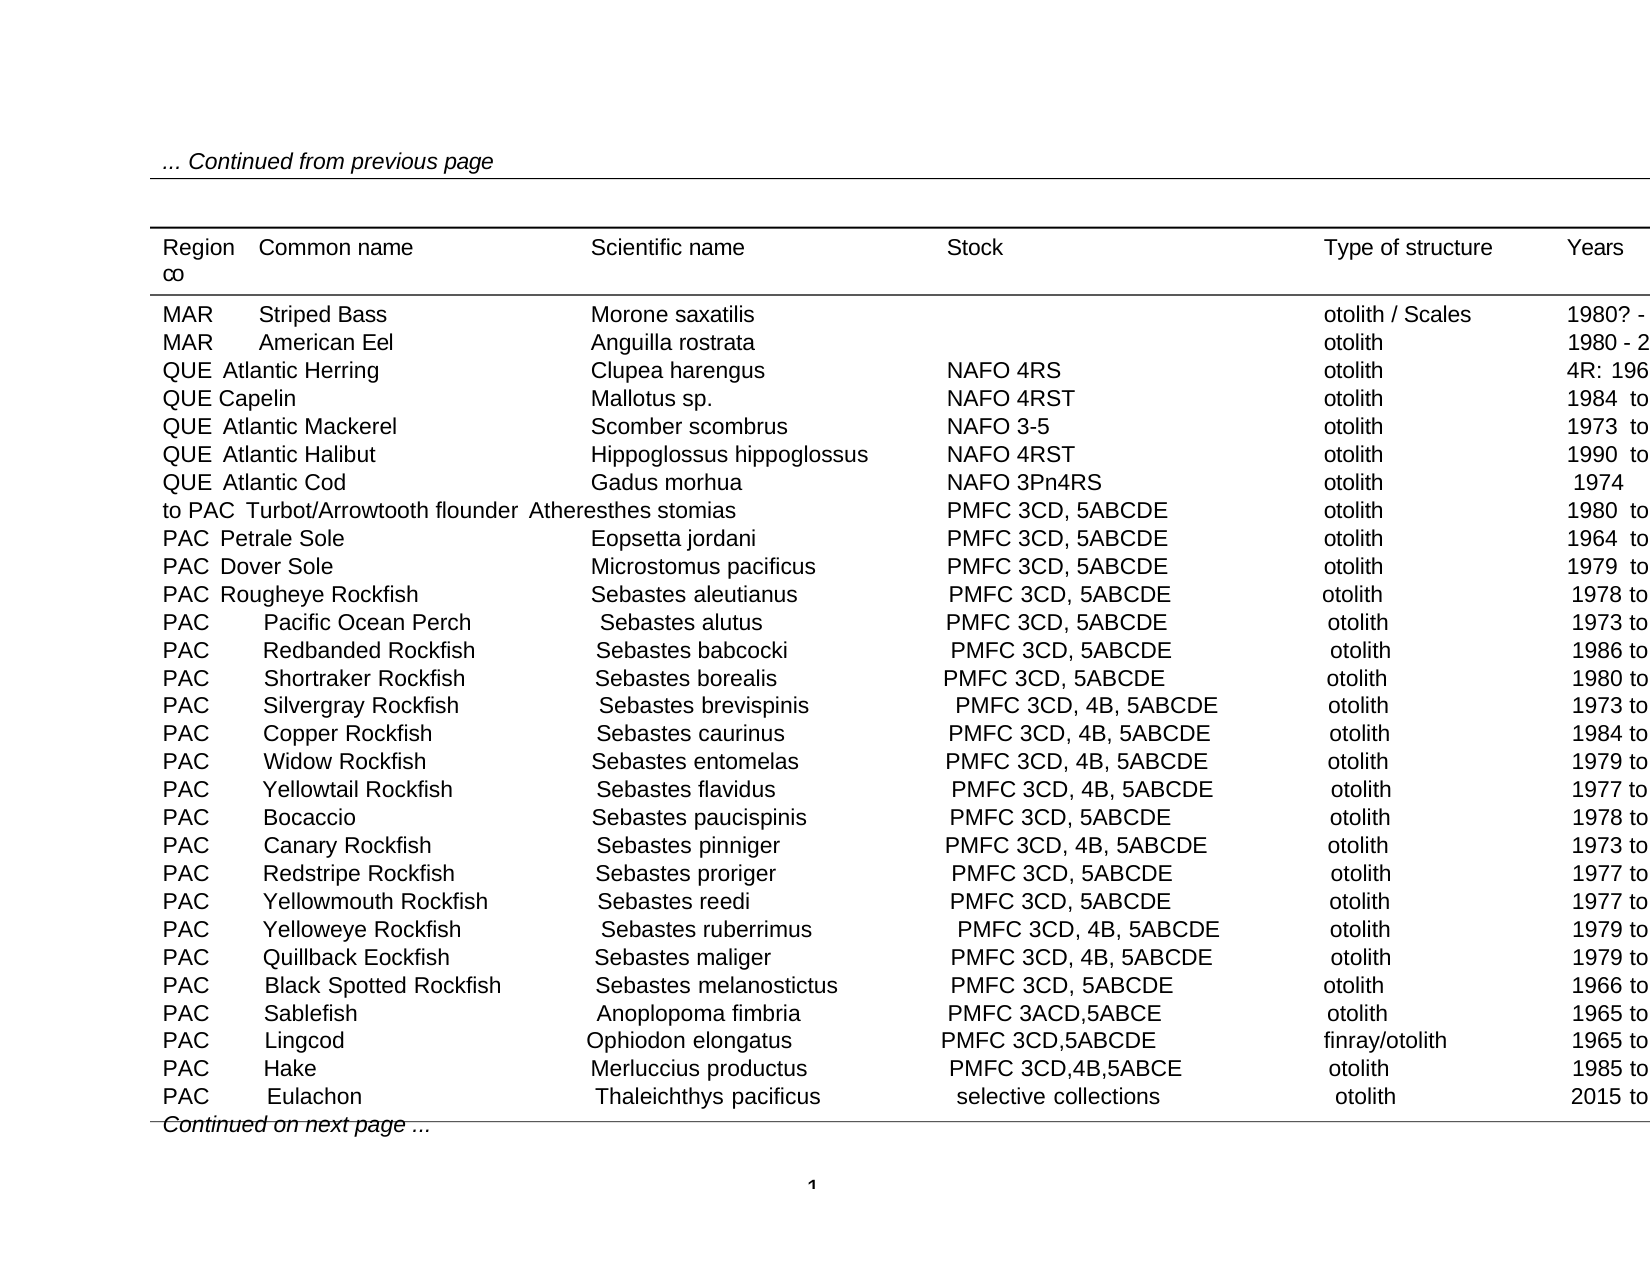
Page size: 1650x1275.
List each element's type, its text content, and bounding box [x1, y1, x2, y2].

text QUE Atlantic Herring Clupea harengus NAFO 4RS otolith 4R: 196 QUE Capelin Mallotus sp. NAFO 4RST otolith 1984 to QUE Atlantic Mackerel Scomber scombrus NAFO 3-5 otolith 1973 to QUE Atlantic Halibut Hippoglossus hippoglossus NAFO 4RST otolith 1990 to QUE Atlantic Cod Gadus morhua NAFO 3Pn4RS otolith 1974 to PAC Turbot/Arrowtooth flounder Atheresthes stomias PMFC 3CD, 5ABCDE otolith 1980 to PAC Petrale Sole Eopsetta jordani PMFC 3CD, 5ABCDE otolith 1964 to PAC Dover Sole Microstomus pacificus PMFC 3CD, 5ABCDE otolith 1979 to PAC Rougheye Rockfish Sebastes aleutianus PMFC 3CD, 5ABCDE otolith 1978 to PAC Pacific Ocean Perch Sebastes alutus PMFC 3CD, 5ABCDE otolith 1973 to PAC Redbanded Rockfish Sebastes babcocki PMFC 3CD, 5ABCDE otolith 1986 to PAC Shortraker Rockfish Sebastes borealis PMFC 3CD, 5ABCDE otolith 1980 to PAC Silvergray Rockfish Sebastes brevispinis PMFC 3CD, 4B, 5ABCDE otolith 1973 to PAC Copper Rockfish Sebastes caurinus PMFC 3CD, 4B, 5ABCDE otolith 1984 to PAC Widow Rockfish Sebastes entomelas PMFC 3CD, 4B, 5ABCDE otolith 1979 to PAC Yellowtail Rockfish Sebastes flavidus PMFC 3CD, 4B, 5ABCDE otolith 1977 to PAC Bocaccio Sebastes paucispinis PMFC 3CD, 5ABCDE otolith 1978 to PAC Canary Rockfish Sebastes pinniger PMFC 3CD, 4B, 5ABCDE otolith 1973 to PAC Redstripe Rockfish Sebastes proriger PMFC 3CD, 5ABCDE otolith 1977 to PAC Yellowmouth Rockfish Sebastes reedi PMFC 3CD, 5ABCDE otolith 1977 to PAC Yelloweye Rockfish Sebastes ruberrimus PMFC 3CD, 4B, 5ABCDE otolith 1979 to PAC Quillback Eockfish Sebastes maliger PMFC 3CD, 4B, 5ABCDE otolith 1979 to PAC Black Spotted Rockfish Sebastes melanostictus PMFC 3CD, 5ABCDE otolith 1966 to PAC Sablefish Anoplopoma fimbria PMFC 3ACD,5ABCE otolith 1965 to PAC Lingcod Ophiodon elongatus PMFC 3CD,5ABCDE finray/otolith 1965 to PAC Hake Merluccius productus PMFC 3CD,4B,5ABCE otolith 1985 to PAC Eulachon Thaleichthys pacificus selective collections otolith 2015 to Continued on next page ... [162, 357, 1649, 1121]
text Region Common name Scientific name Stock Type of structure Years co [162, 234, 1650, 287]
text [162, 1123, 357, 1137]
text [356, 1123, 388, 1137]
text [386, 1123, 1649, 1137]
text MAR American Eel Anguilla rostrata otolith 1980 - 2 [162, 329, 1650, 356]
text MAR Striped Bass Morone saxatilis otolith / Scales 1980? - [162, 301, 1650, 327]
text ... Continued from previous page [162, 148, 1650, 174]
